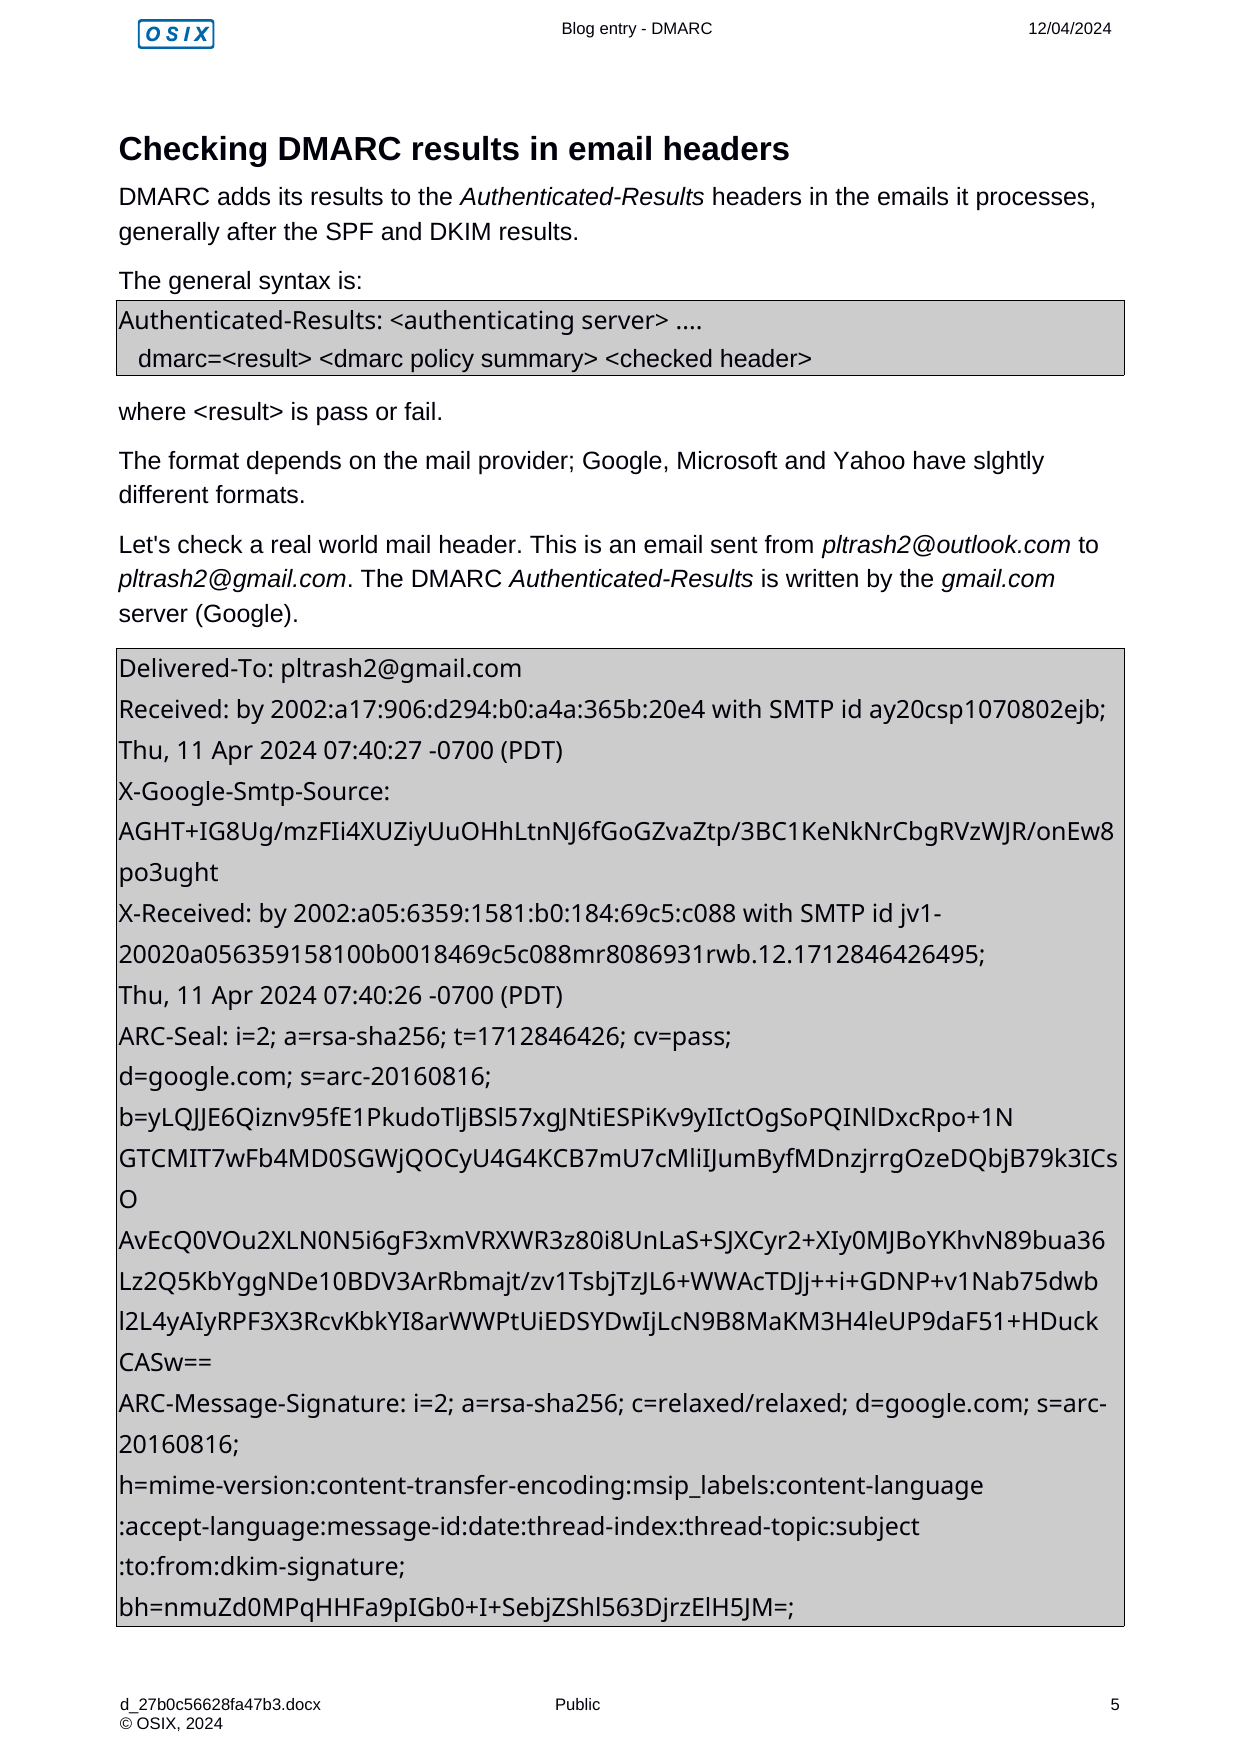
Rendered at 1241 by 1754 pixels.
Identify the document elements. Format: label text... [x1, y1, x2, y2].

text h=mime-version:content-transfer-encoding:msip_labels:content-language [117, 1465, 1124, 1501]
text Lz2Q5KbYggNDe10BDV3ArRbmajt/zv1TsbjTzJL6+WWAcTDJj++i+GDNP+v1Nab75dwb [117, 1261, 1124, 1297]
text AvEcQ0VOu2XLN0N5i6gF3xmVRXWR3z80i8UnLaS+SJXCyr2+XIy0MJBoYKhvN89bua36 [117, 1220, 1124, 1256]
text Thu, 11 Apr 2024 07:40:27 -0700 (PDT) [117, 730, 1124, 766]
text DMARC adds its results to the Authenticated-Results headers in the emails it processes, generally after the SPF and DKIM results. [118, 182, 1122, 245]
text :accept-language:message-id:date:thread-index:thread-topic:subject [117, 1506, 1124, 1542]
picture [137, 19, 215, 49]
text X-Google-Smtp-Source: AGHT+IG8Ug/mzFIi4XUZiyUuOHhLtnNJ6fGoGZvaZtp/3BC1KeNkNrCbgRVzWJR/onEw8po3ught [117, 771, 1124, 889]
text b=yLQJJE6Qiznv95fE1PkudoTljBSl57xgJNtiESPiKv9yIIctOgSoPQINlDxcRpo+1N [117, 1097, 1124, 1134]
text Received: by 2002:a17:906:d294:b0:a4a:365b:20e4 with SMTP id ay20csp1070802ejb; [117, 689, 1124, 726]
text Delivered-To: pltrash2@gmail.com [117, 649, 1124, 685]
text dmarc=<result> <dmarc policy summary> <checked header> [117, 341, 1124, 375]
text d=google.com; s=arc-20160816; [117, 1056, 1124, 1093]
text :to:from:dkim-signature; [117, 1546, 1124, 1583]
text Let's check a real world mail header. This is an email sent from pltrash2@outlook.com to pltrash2@gmail.com. The DMARC Authenticated-Results is written by the gmail.com server (Google). [118, 530, 1122, 627]
text ARC-Seal: i=2; a=rsa-sha256; t=1712846426; cv=pass; [117, 1016, 1124, 1052]
text The format depends on the mail provider; Google, Microsoft and Yahoo have slghtly different formats. [118, 446, 1122, 509]
text l2L4yAIyRPF3X3RcvKbkYI8arWWPtUiEDSYDwIjLcN9B8MaKM3H4leUP9daF51+HDuck [117, 1301, 1124, 1338]
text Thu, 11 Apr 2024 07:40:26 -0700 (PDT) [117, 975, 1124, 1011]
text where <result> is pass or fail. [118, 397, 1122, 426]
text CASw== [117, 1342, 1124, 1379]
text GTCMIT7wFb4MD0SGWjQOCyU4G4KCB7mU7cMliIJumByfMDnzjrrgOzeDQbjB79k3ICsO [117, 1138, 1124, 1216]
text The general syntax is: [118, 266, 1122, 295]
subtitle Checking DMARC results in email headers [118, 129, 1122, 167]
text bh=nmuZd0MPqHHFa9pIGb0+I+SebjZShl563DjrzElH5JM=; [117, 1587, 1124, 1626]
text X-Received: by 2002:a05:6359:1581:b0:184:69c5:c088 with SMTP id jv1-20020a056359158100b0018469c5c088mr8086931rwb.12.1712846426495; [117, 893, 1124, 971]
text ARC-Message-Signature: i=2; a=rsa-sha256; c=relaxed/relaxed; d=google.com; s=arc-20160816; [117, 1383, 1124, 1461]
text Authenticated-Results: <authenticating server> .... [117, 301, 1124, 337]
